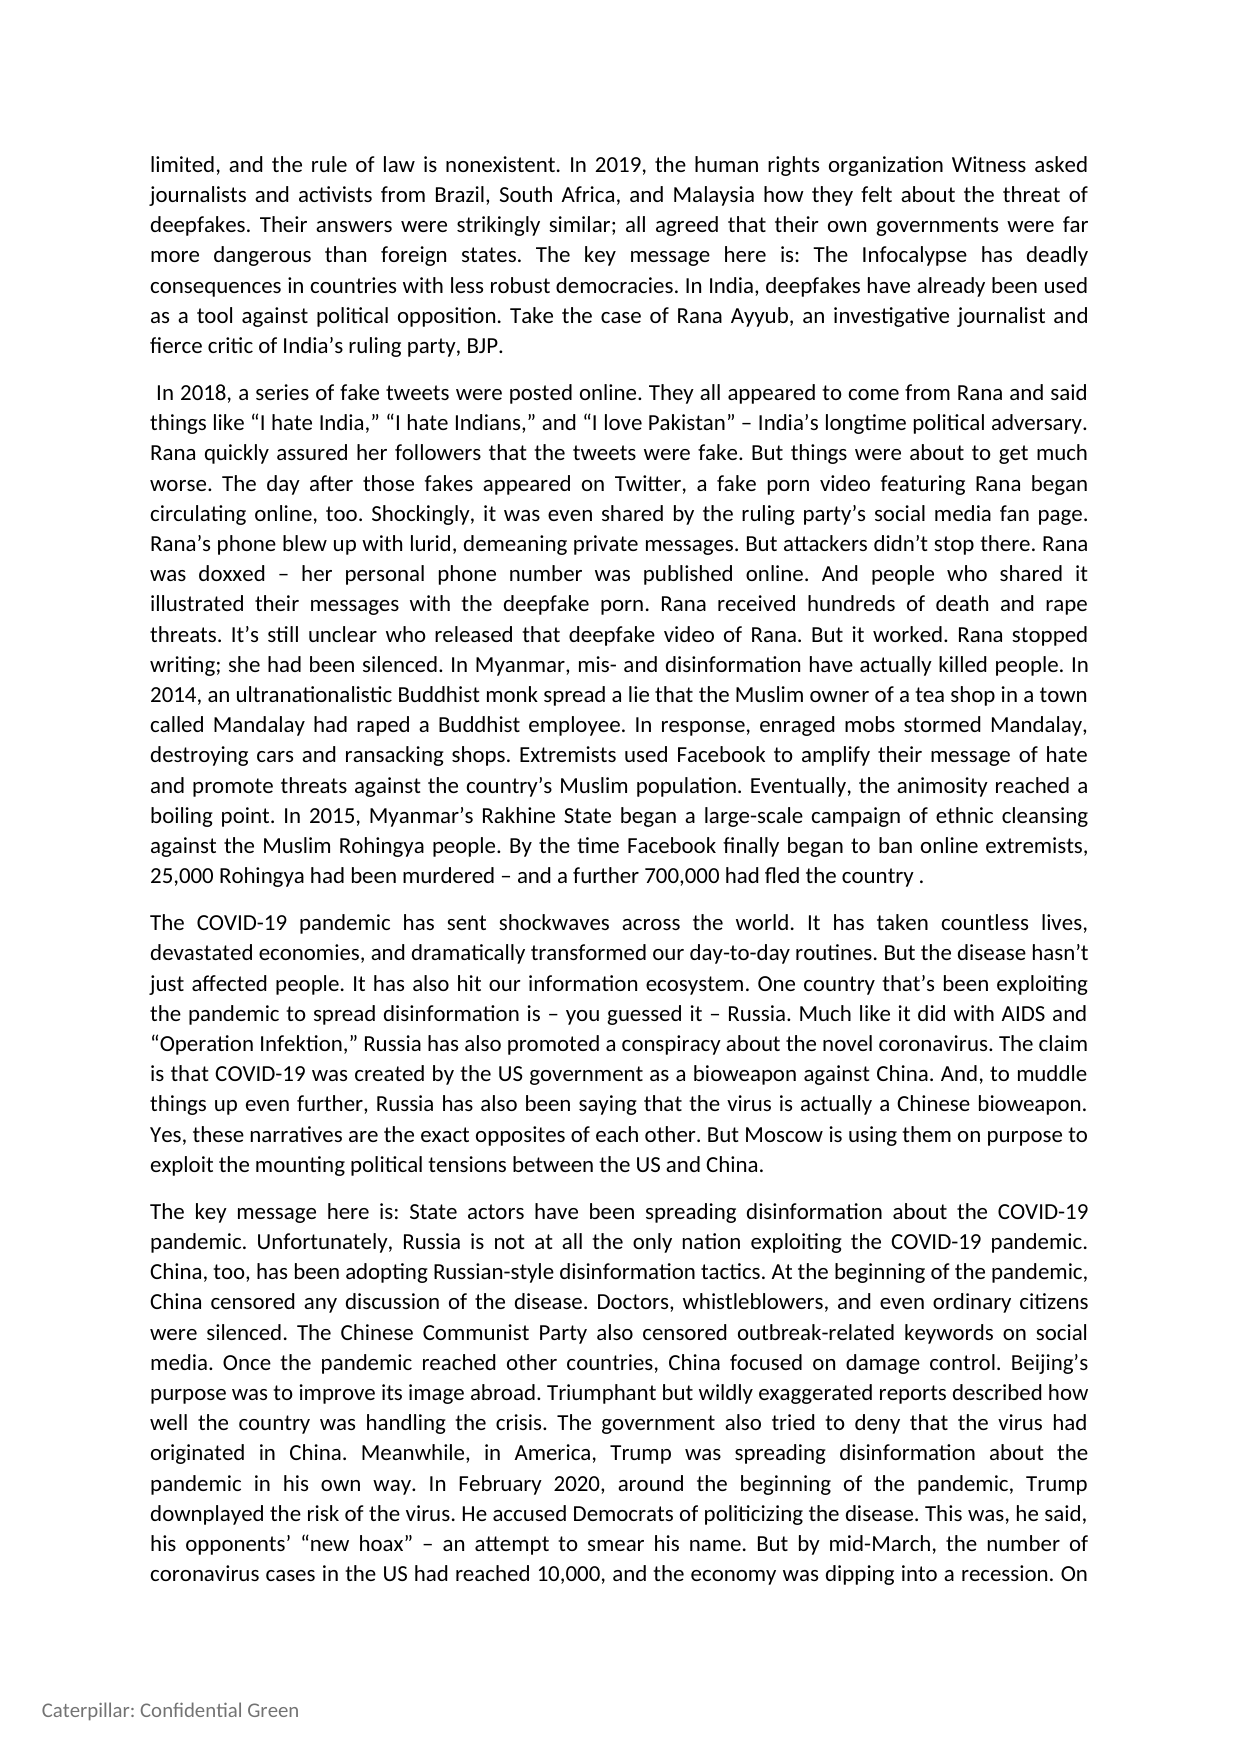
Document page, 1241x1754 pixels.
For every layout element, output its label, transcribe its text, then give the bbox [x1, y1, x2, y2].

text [150, 150, 1090, 359]
text In 2018, a series of fake tweets were posted online. They all appeared to come from Rana and said things like “I hate India,” “I hate Indians,” and “I love Pakistan” – India’s longtime political adversary. Rana quickly assured her followers that the tweets were fake. But things were about to get much worse. The day after those fakes appeared on Twitter, a fake porn video featuring Rana began circulating online, too. Shockingly, it was even shared by the ruling party’s social media fan page. Rana’s phone blew up with lurid, demeaning private messages. But attackers didn’t stop there. Rana was doxxed – her personal phone number was published online. And people who shared it illustrated their messages with the deepfake porn. Rana received hundreds of death and rape threats. It’s still unclear who released that deepfake video of Rana. But it worked. Rana stopped writing; she had been silenced. In Myanmar, mis- and disinformation have actually killed people. In 2014, an ultranationalistic Buddhist monk spread a lie that the Muslim owner of a tea shop in a town called Mandalay had raped a Buddhist employee. In response, enraged mobs stormed Mandalay, destroying cars and ransacking shops. Extremists used Facebook to amplify their message of hate and promote threats against the country’s Muslim population. Eventually, the animosity reached a boiling point. In 2015, Myanmar’s Rakhine State began a large-scale campaign of ethnic cleansing against the Muslim Rohingya people. By the time Facebook finally began to ban online extremists, 25,000 Rohingya had been murdered – and a further 700,000 had fled the country . [150, 378, 1090, 889]
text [150, 1197, 1090, 1587]
text The COVID-19 pandemic has sent shockwaves across the world. It has taken countless lives, devastated economies, and dramatically transformed our day-to-day routines. But the disease hasn’t just affected people. It has also hit our information ecosystem. One country that’s been exploiting the pandemic to spread disinformation is – you guessed it – Russia. Much like it did with AIDS and “Operation Infektion,” Russia has also promoted a conspiracy about the novel coronavirus. The claim is that COVID-19 was created by the US government as a bioweapon against China. And, to muddle things up even further, Russia has also been saying that the virus is actually a Chinese bioweapon. Yes, these narratives are the exact opposites of each other. But Moscow is using them on purpose to exploit the mounting political tensions between the US and China. [150, 908, 1090, 1178]
